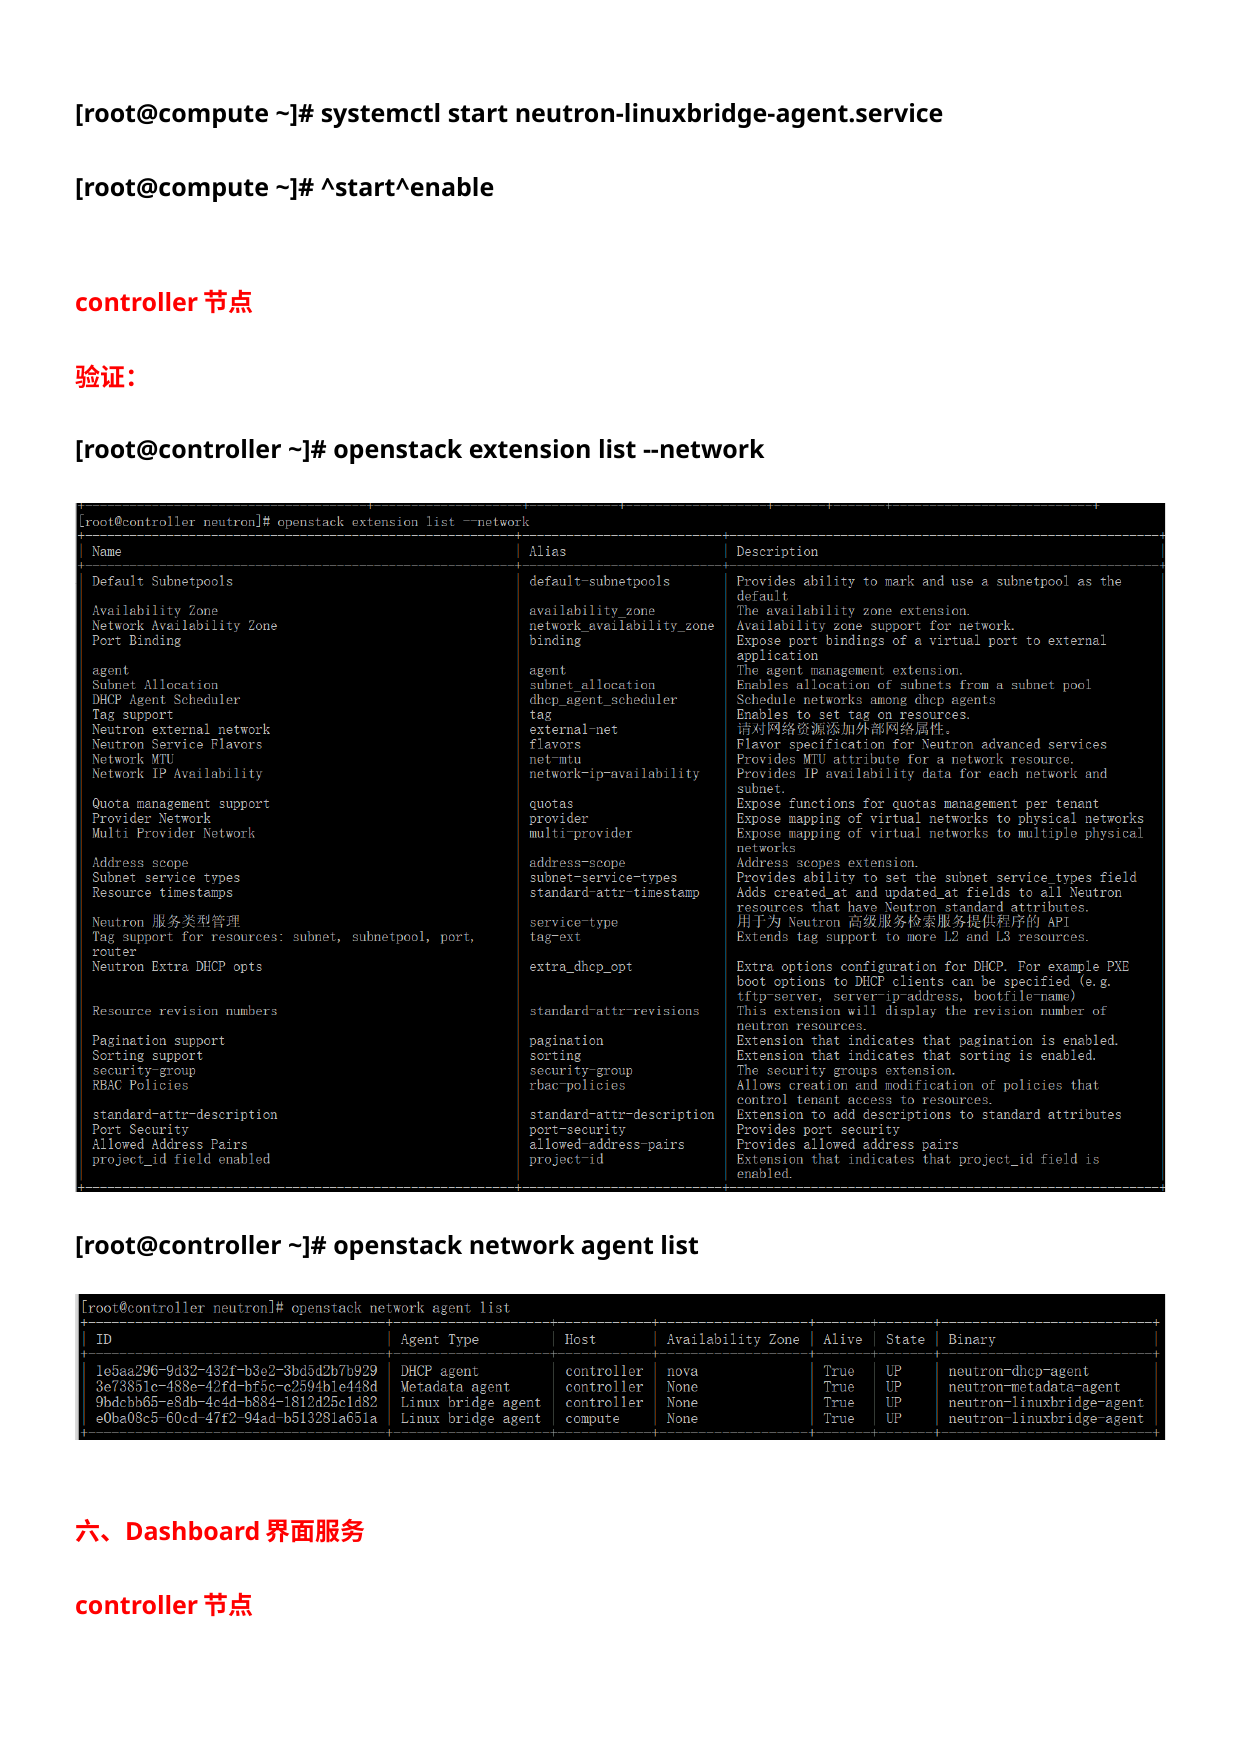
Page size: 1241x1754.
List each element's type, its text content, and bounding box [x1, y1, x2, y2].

text 验证： [75, 343, 1165, 408]
picture [75, 1294, 1166, 1440]
text [root@controller ~]# openstack network agent list [75, 1212, 1165, 1277]
text [root@controller ~]# openstack extension list --network [75, 417, 1165, 482]
text [root@compute ~]# systemctl start neutron-linuxbridge-agent.service [75, 81, 1165, 146]
text controller节点 [75, 1571, 1165, 1636]
text 六、Dashboard界面服务 [75, 1497, 1165, 1562]
text [root@compute ~]# ^start^enable [75, 154, 1165, 219]
picture [75, 503, 1166, 1192]
text controller节点 [75, 268, 1165, 333]
